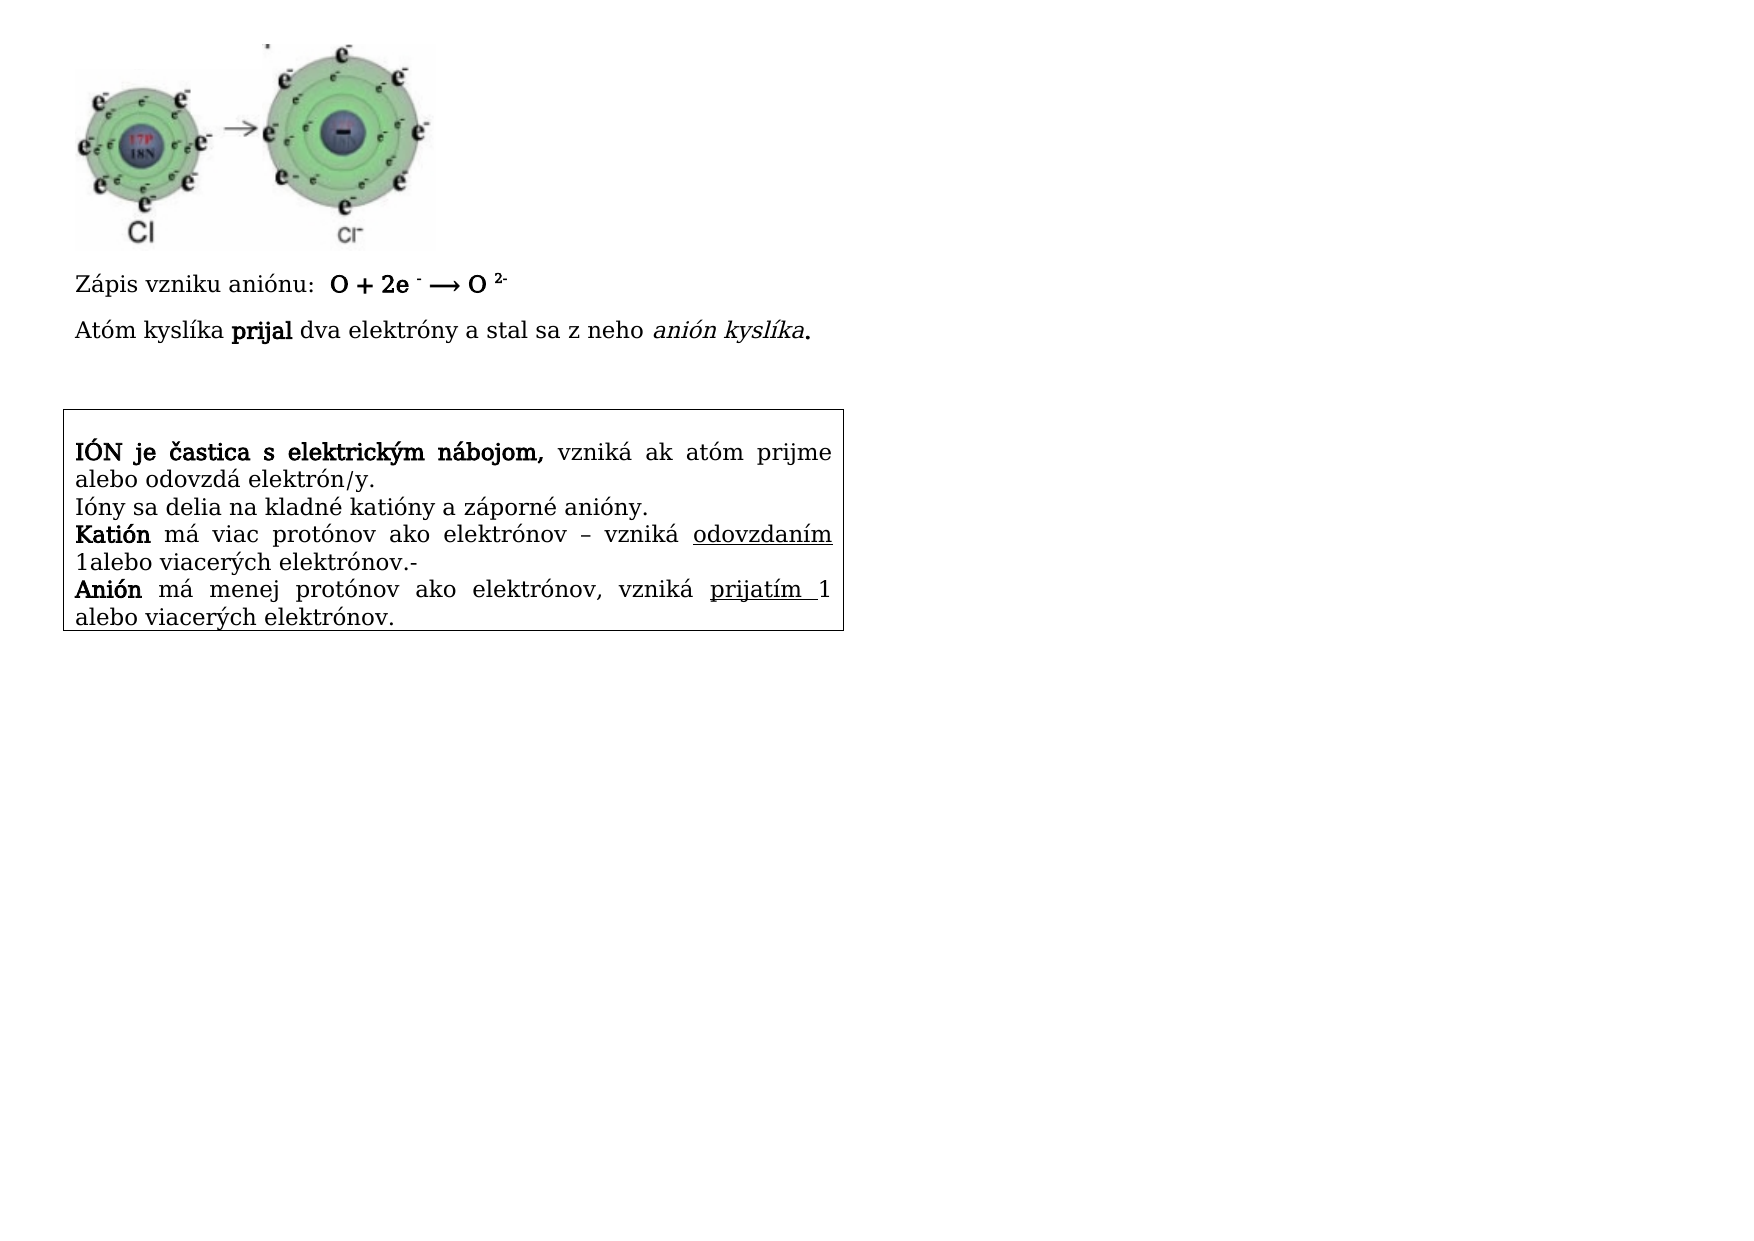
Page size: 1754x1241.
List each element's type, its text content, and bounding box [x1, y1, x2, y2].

table_header IÓN je častica s elektrickým nábojom, vzniká ak atóm prijme alebo odovzdá elektrón/y. Ióny sa delia na kladné katióny a záporné anióny. Katión má viac protónov ako elektrónov – vzniká odovzdaním 1alebo viacerých elektrónov.- Anión má menej protónov ako elektrónov, vzniká prijatím 1 alebo viacerých elektrónov. [64, 410, 843, 630]
picture [75, 44, 437, 251]
text Atóm kyslíka prijal dva elektróny a stal sa z neho anión kyslíka. [75, 316, 857, 343]
text Zápis vzniku aniónu: O + 2e - ⟶ O 2- [75, 269, 857, 297]
